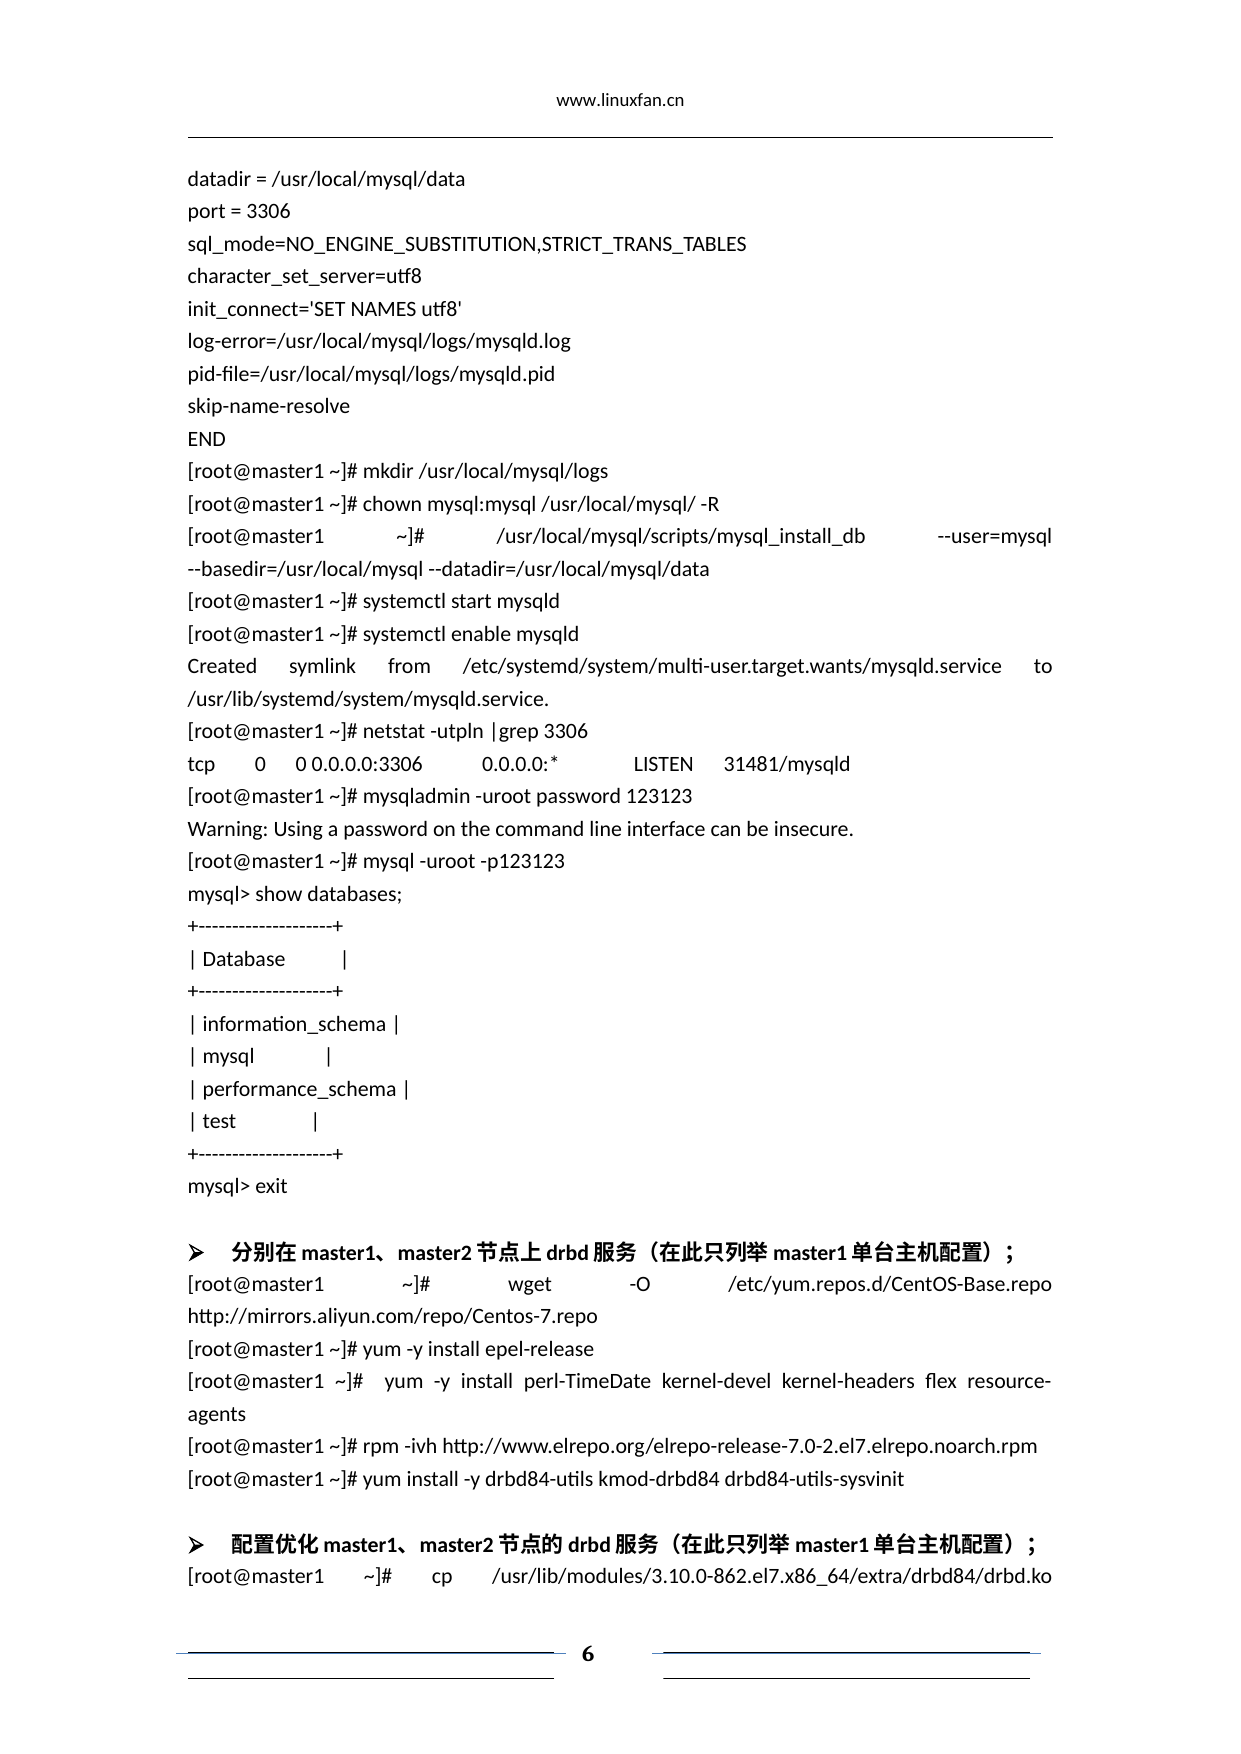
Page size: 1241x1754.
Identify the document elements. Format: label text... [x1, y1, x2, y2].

text mysql> show databases; [187, 877, 1053, 909]
text +--------------------+ [187, 909, 1053, 942]
text | mysql | [187, 1039, 1053, 1072]
text | performance_schema | [187, 1072, 1053, 1104]
list 分别在master1、master2节点上drbd服务（在此只列举master1单台主机配置）； [187, 1234, 1053, 1267]
text [root@master1 ~]# rpm -ivh http://www.elrepo.org/elrepo-release-7.0-2.el7.elrepo.noarch.rpm [187, 1429, 1053, 1462]
text [root@master1 ~]# systemctl enable mysqld [187, 617, 1053, 649]
text [root@master1 ~]# wget -O /etc/yum.repos.d/CentOS-Base.repo http://mirrors.aliyun.com/repo/Centos-7.repo [187, 1267, 1053, 1332]
text [root@master1 ~]# yum install -y drbd84-utils kmod-drbd84 drbd84-utils-sysvinit [187, 1462, 1053, 1494]
text pid-file=/usr/local/mysql/logs/mysqld.pid [187, 357, 1053, 389]
text [root@master1 ~]# mkdir /usr/local/mysql/logs [187, 454, 1053, 487]
text | Database | [187, 942, 1053, 974]
text init_connect='SET NAMES utf8' [187, 292, 1053, 324]
text log-error=/usr/local/mysql/logs/mysqld.log [187, 324, 1053, 357]
text | information_schema | [187, 1007, 1053, 1039]
text sql_mode=NO_ENGINE_SUBSTITUTION,STRICT_TRANS_TABLES [187, 227, 1053, 259]
text [root@master1 ~]# mysql -uroot -p123123 [187, 844, 1053, 877]
text [root@master1 ~]# systemctl start mysqld [187, 584, 1053, 617]
text [root@master1 ~]# yum -y install perl-TimeDate kernel-devel kernel-headers flex resource-agents [187, 1364, 1053, 1429]
text [root@master1 ~]# /usr/local/mysql/scripts/mysql_install_db --user=mysql --basedir=/usr/local/mysql --datadir=/usr/local/mysql/data [187, 519, 1053, 584]
text [root@master1 ~]# chown mysql:mysql /usr/local/mysql/ -R [187, 487, 1053, 519]
text mysql> exit [187, 1169, 1053, 1202]
text [root@master1 ~]# mysqladmin -uroot password 123123 [187, 779, 1053, 812]
text +--------------------+ [187, 1137, 1053, 1169]
text skip-name-resolve [187, 389, 1053, 422]
text Created symlink from /etc/systemd/system/multi-user.target.wants/mysqld.service to /usr/lib/systemd/system/mysqld.service. [187, 649, 1053, 714]
list 配置优化master1、master2节点的drbd服务（在此只列举master1单台主机配置）； [187, 1527, 1053, 1559]
text [root@master1 ~]# yum -y install epel-release [187, 1332, 1053, 1364]
text | test | [187, 1104, 1053, 1137]
text port = 3306 [187, 194, 1053, 227]
text character_set_server=utf8 [187, 259, 1053, 292]
text END [187, 422, 1053, 454]
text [187, 1559, 1053, 1592]
text Warning: Using a password on the command line interface can be insecure. [187, 812, 1053, 844]
text [root@master1 ~]# netstat -utpln |grep 3306 [187, 714, 1053, 747]
text datadir = /usr/local/mysql/data [187, 162, 1053, 194]
text tcp 0 0 0.0.0.0:3306 0.0.0.0:* LISTEN 31481/mysqld [187, 747, 1053, 779]
text +--------------------+ [187, 974, 1053, 1007]
